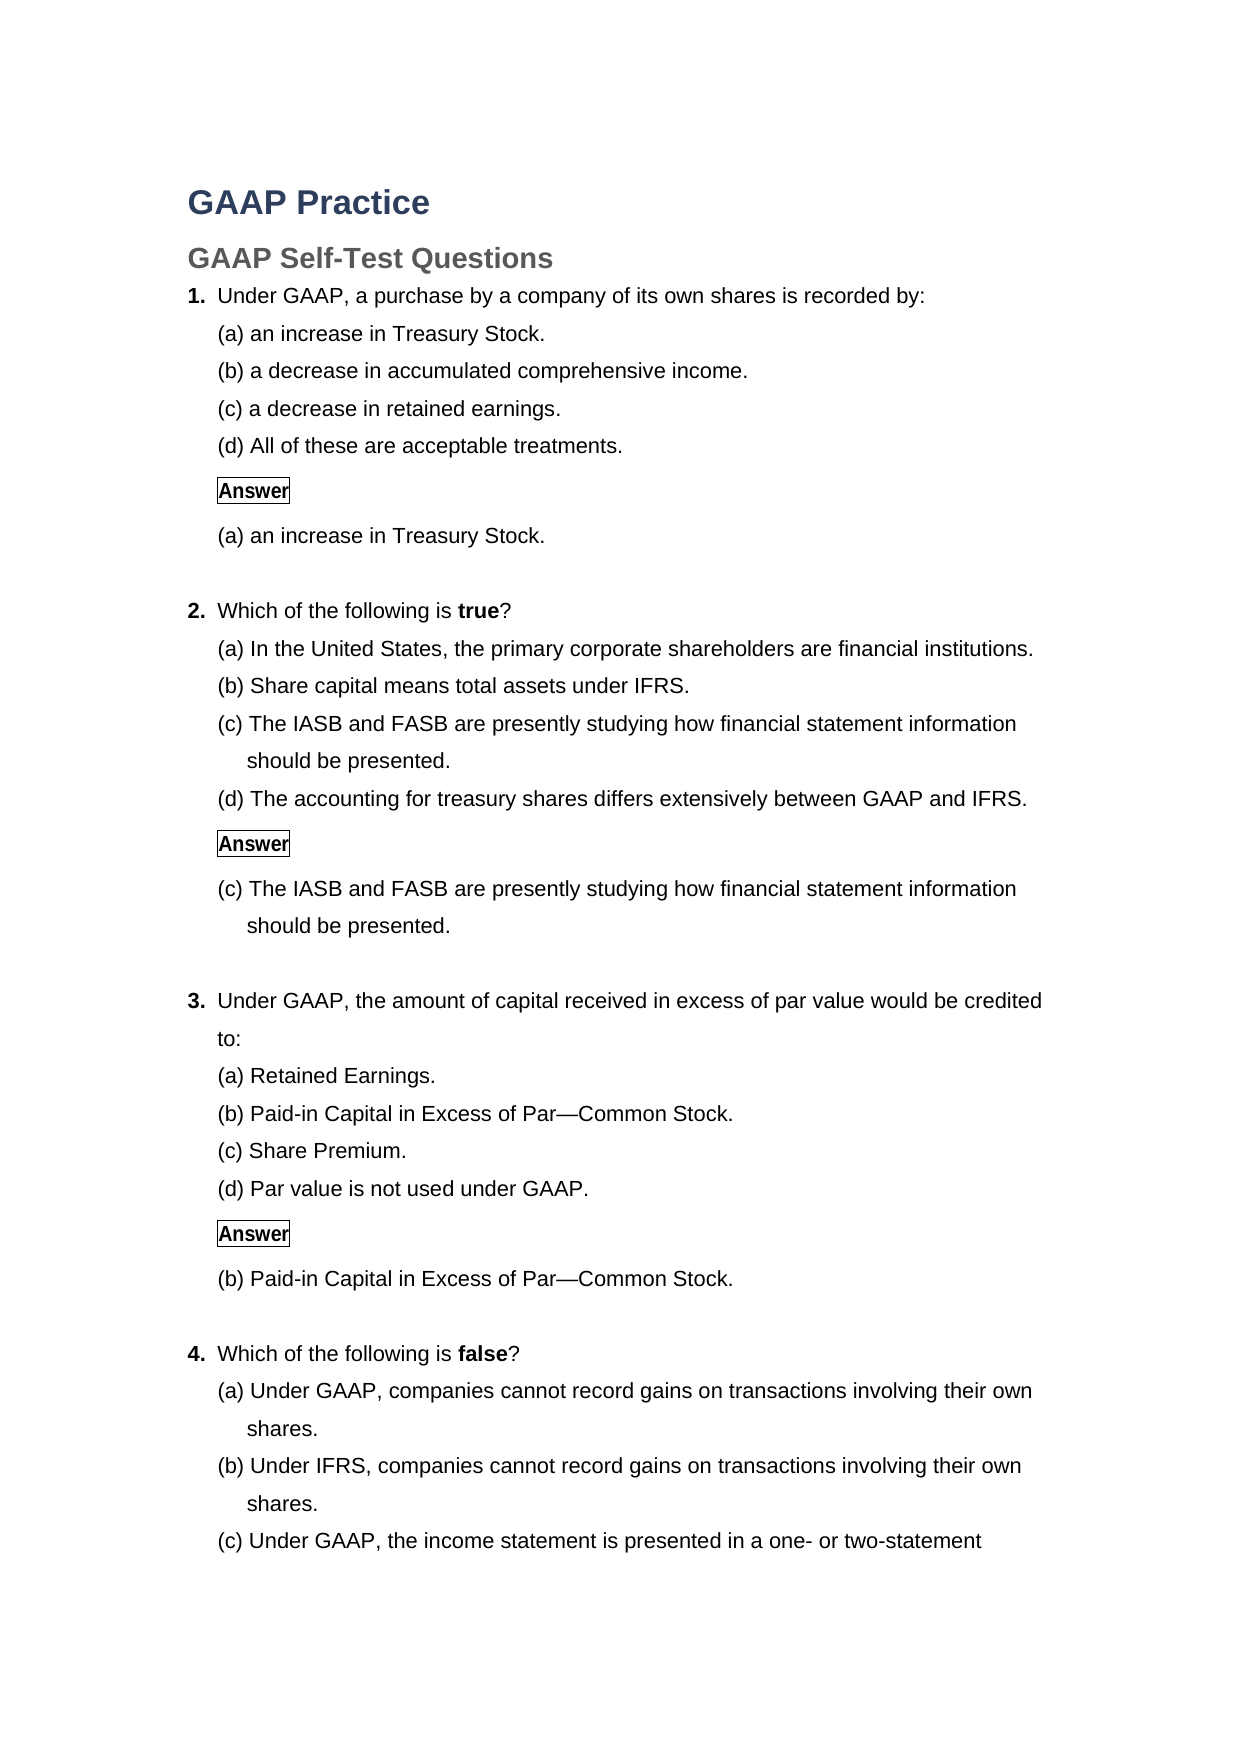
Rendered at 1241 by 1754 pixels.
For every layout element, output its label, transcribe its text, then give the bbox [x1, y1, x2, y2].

text Answer [217, 824, 1053, 862]
text (c) The IASB and FASB are presently studying how financial statement information should be presented. [217, 869, 1053, 944]
text 1. Under GAAP, a purchase by a company of its own shares is recorded by: [187, 277, 1053, 314]
text (d) The accounting for treasury shares differs extensively between GAAP and IFRS. [217, 779, 1053, 817]
text (a) Retained Earnings. [217, 1057, 1053, 1094]
text (a) an increase in Treasury Stock. [217, 517, 1053, 554]
text (c) Share Premium. [217, 1132, 1053, 1169]
text GAAP Practice [187, 164, 1053, 239]
text (d) All of these are acceptable treatments. [217, 427, 1053, 464]
text (b) Under IFRS, companies cannot record gains on transactions involving their own shares. [217, 1447, 1053, 1522]
text (c) The IASB and FASB are presently studying how financial statement information should be presented. [217, 704, 1053, 779]
text (a) In the United States, the primary corporate shareholders are financial institutions. [217, 629, 1053, 667]
text (b) Paid-in Capital in Excess of Par—Common Stock. [217, 1259, 1053, 1297]
text 2. Which of the following is true? [187, 592, 1053, 629]
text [217, 1522, 1053, 1559]
text (d) Par value is not used under GAAP. [217, 1169, 1053, 1207]
text 4. Which of the following is false? [187, 1334, 1053, 1372]
text (a) an increase in Treasury Stock. [217, 314, 1053, 352]
text 3. Under GAAP, the amount of capital received in excess of par value would be credited to: [187, 982, 1053, 1057]
text Answer [217, 1214, 1053, 1252]
text (a) Under GAAP, companies cannot record gains on transactions involving their own shares. [217, 1372, 1053, 1447]
text (c) a decrease in retained earnings. [217, 389, 1053, 427]
text Answer [217, 472, 1053, 509]
text (b) Share capital means total assets under IFRS. [217, 667, 1053, 704]
text (b) Paid-in Capital in Excess of Par—Common Stock. [217, 1094, 1053, 1132]
text GAAP Self-Test Questions [187, 239, 1053, 277]
text (b) a decrease in accumulated comprehensive income. [217, 352, 1053, 389]
